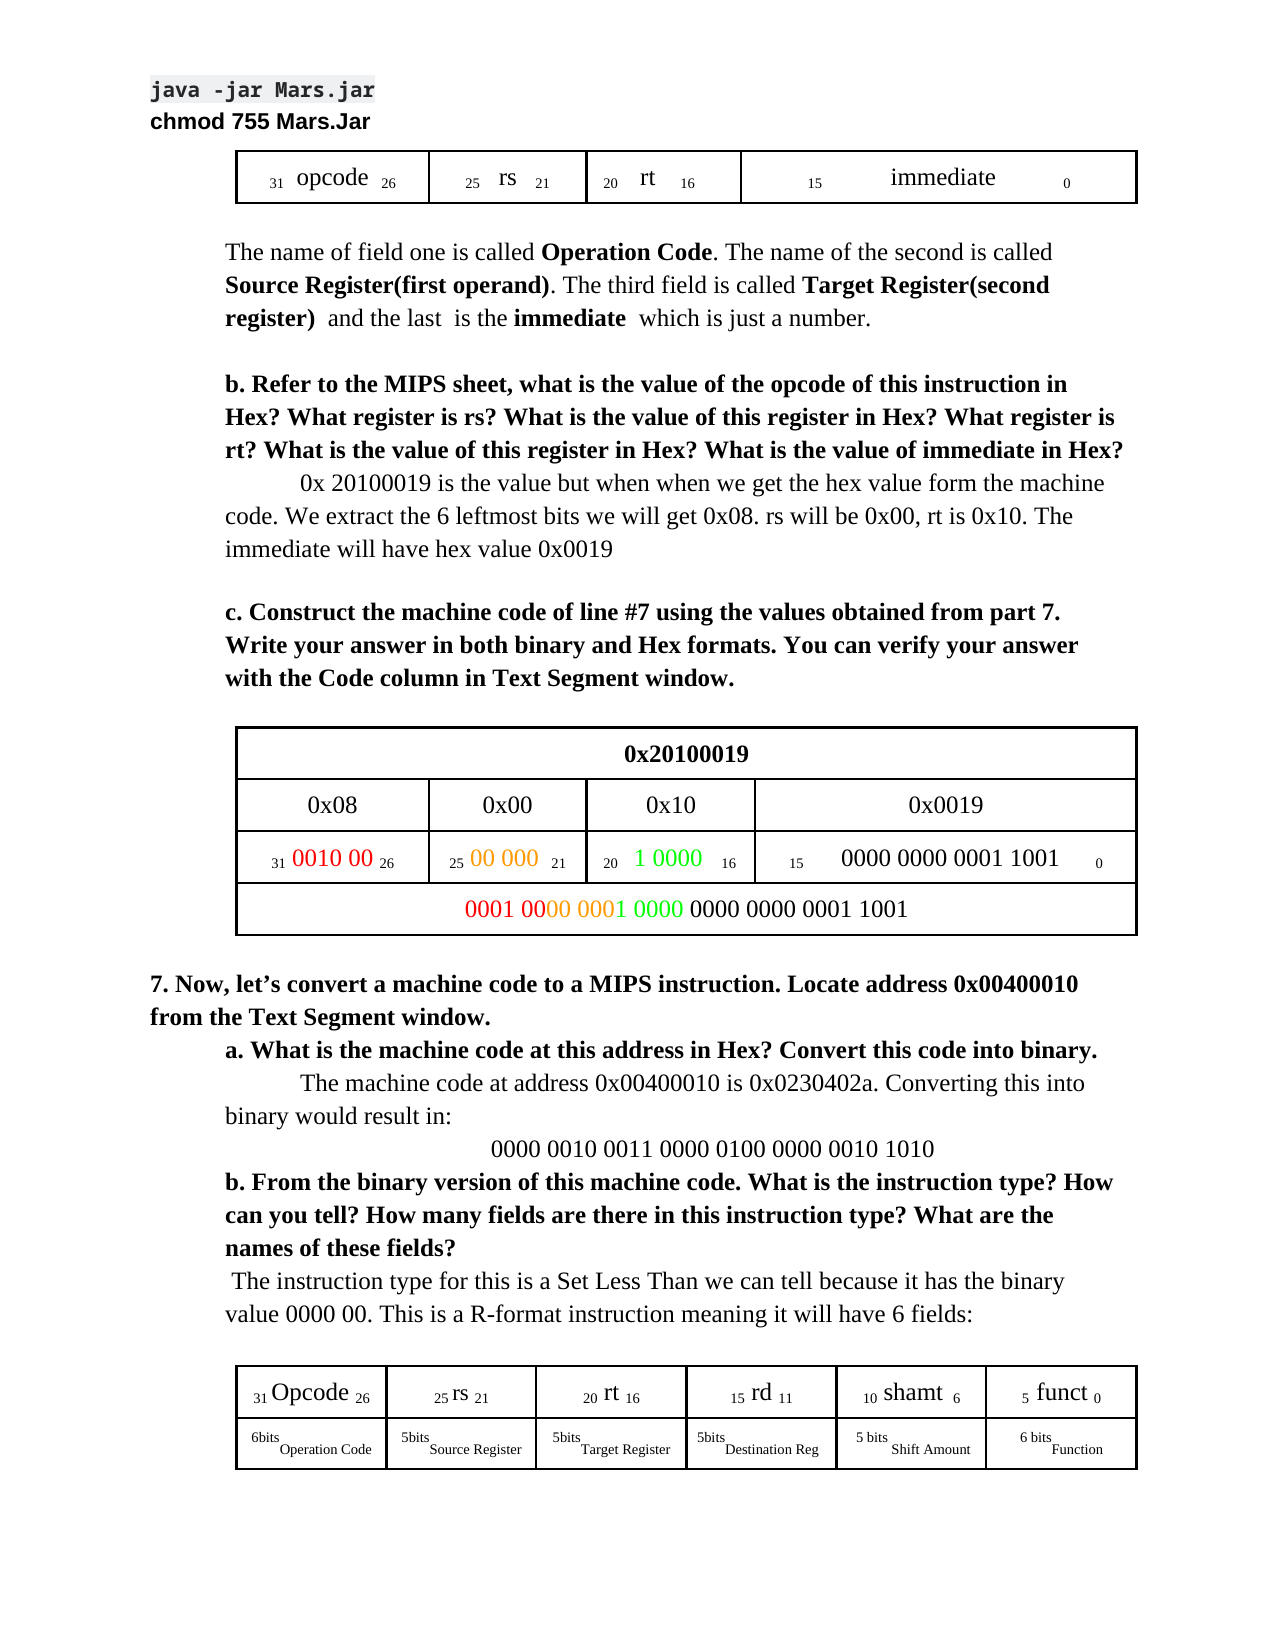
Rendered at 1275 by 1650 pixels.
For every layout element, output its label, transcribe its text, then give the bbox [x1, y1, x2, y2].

text 0000 0010 0011 0000 0100 0000 0010 1010 [225, 1134, 1125, 1162]
table_cell 25 00 000 21 [430, 832, 585, 882]
table_cell 15 0000 0000 0001 1001 0 [756, 832, 1135, 882]
table_cell 0x00 [430, 780, 585, 830]
table_cell 0x08 [238, 780, 428, 830]
text 7. Now, let’s convert a machine code to a MIPS instruction. Locate address 0x00400010 from the Text Segment window. [150, 969, 1125, 1030]
table_cell 5 bits Shift Amount [838, 1419, 985, 1468]
table_cell 31 0010 00 26 [238, 832, 428, 882]
table_header 10 shamt 6 [838, 1367, 985, 1417]
table_header 31 Opcode 26 [238, 1367, 385, 1417]
table_header 15 rd 11 [688, 1367, 835, 1417]
text The instruction type for this is a Set Less Than we can tell because it has the binary value 0000 00. This is a R-format instruction meaning it will have 6 fields: [225, 1266, 1125, 1328]
table_header 20 rt 16 [537, 1367, 685, 1417]
table_header 15 immediate 0 [742, 152, 1135, 202]
table_header 25 rs 21 [430, 152, 585, 202]
table_cell 5bitsSource Register [388, 1419, 535, 1468]
text The machine code at address 0x00400010 is 0x0230402a. Converting this into binary would result in: [225, 1068, 1125, 1129]
text a. What is the machine code at this address in Hex? Convert this code into binary. [150, 1035, 1125, 1063]
table_header 5 funct 0 [987, 1367, 1135, 1417]
text The name of field one is called Operation Code. The name of the second is called Source Register(first operand). The third field is called Target Register(second register) and the last is the immediate which is just a number. [225, 237, 1125, 332]
table_header 31 opcode 26 [238, 152, 428, 202]
table_header 25 rs 21 [388, 1367, 535, 1417]
text b. From the binary version of this machine code. What is the instruction type? How can you tell? How many fields are there in this instruction type? What are the names of these fields? [225, 1167, 1125, 1262]
text c. Construct the machine code of line #7 using the values obtained from part 7. Write your answer in both binary and Hex formats. You can verify your answer with the Code column in Text Segment window. [225, 597, 1125, 692]
table_cell 6 bitsFunction [987, 1419, 1135, 1468]
table_header 20 rt 16 [588, 152, 740, 202]
text b. Refer to the MIPS sheet, what is the value of the opcode of this instruction in Hex? What register is rs? What is the value of this register in Hex? What register is rt? What is the value of this register in Hex? What is the value of immediate in Hex? [225, 369, 1125, 464]
table_cell 5bitsDestination Reg [688, 1419, 835, 1468]
table_cell 0x0019 [756, 780, 1135, 830]
table_cell 6bitsOperation Code [238, 1419, 385, 1468]
table_cell 20 1 0000 16 [588, 832, 754, 882]
table_cell 5bitsTarget Register [537, 1419, 685, 1468]
table_cell 0x10 [588, 780, 754, 830]
table_cell 0001 0000 0001 0000 0000 0000 0001 1001 [238, 884, 1135, 933]
table_header 0x20100019 [238, 729, 1135, 778]
text 0x 20100019 is the value but when when we get the hex value form the machine code. We extract the 6 leftmost bits we will get 0x08. rs will be 0x00, rt is 0x10. The immediate will have hex value 0x0019 [225, 468, 1125, 593]
